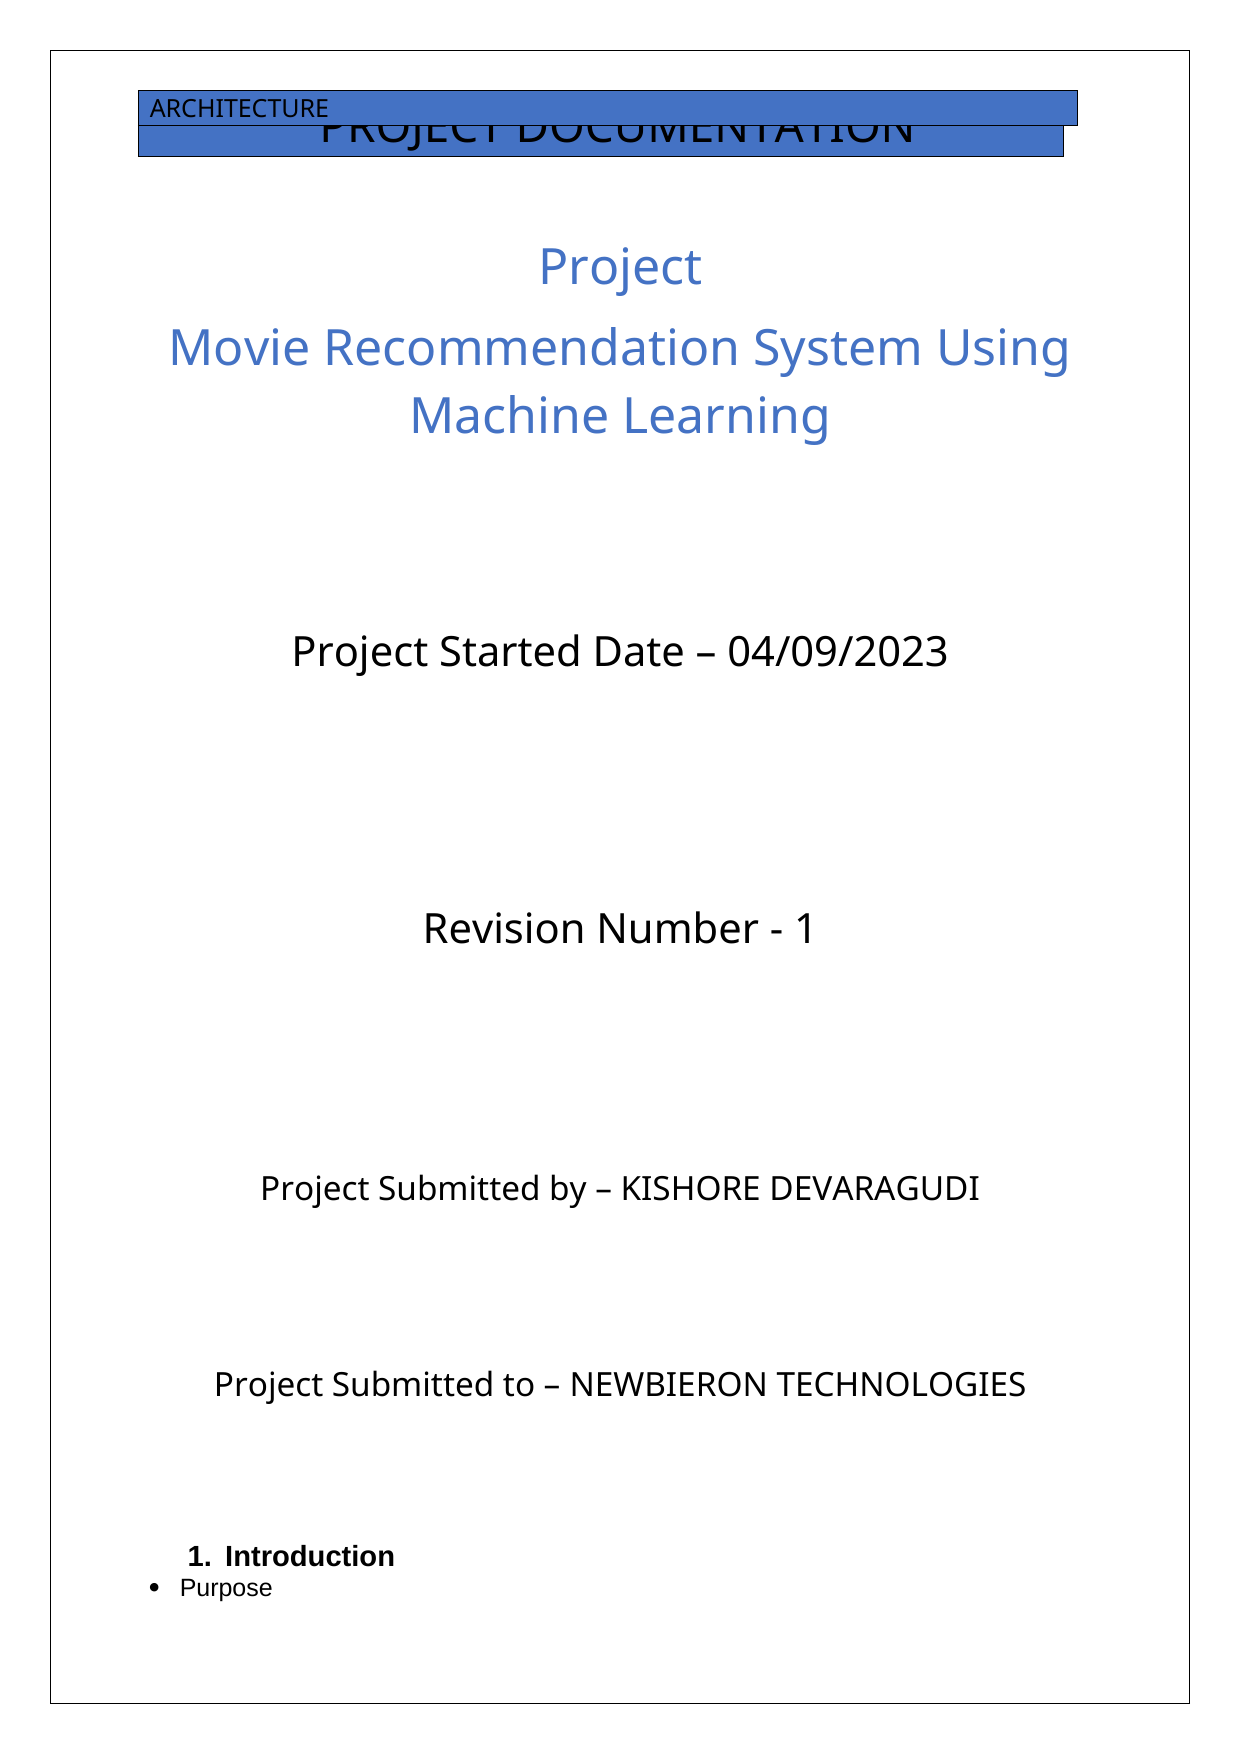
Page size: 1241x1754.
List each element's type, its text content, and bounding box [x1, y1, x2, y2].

text Project Submitted by – KISHORE DEVARAGUDI [150, 1164, 1090, 1210]
list Introduction [187, 1539, 1090, 1572]
text Project Submitted to – NEWBIERON TECHNOLOGIES [150, 1361, 1090, 1406]
table_header PROJECT DOCUMENTATION [139, 126, 1063, 156]
text Revision Number - 1 [150, 898, 1090, 955]
table_header ARCHITECTURE [139, 91, 1077, 125]
text Project Started Date – 04/09/2023 [150, 621, 1090, 678]
text Movie Recommendation System Using Machine Learning [150, 311, 1090, 448]
list Purpose [150, 1572, 1090, 1601]
text Project [150, 231, 1090, 299]
